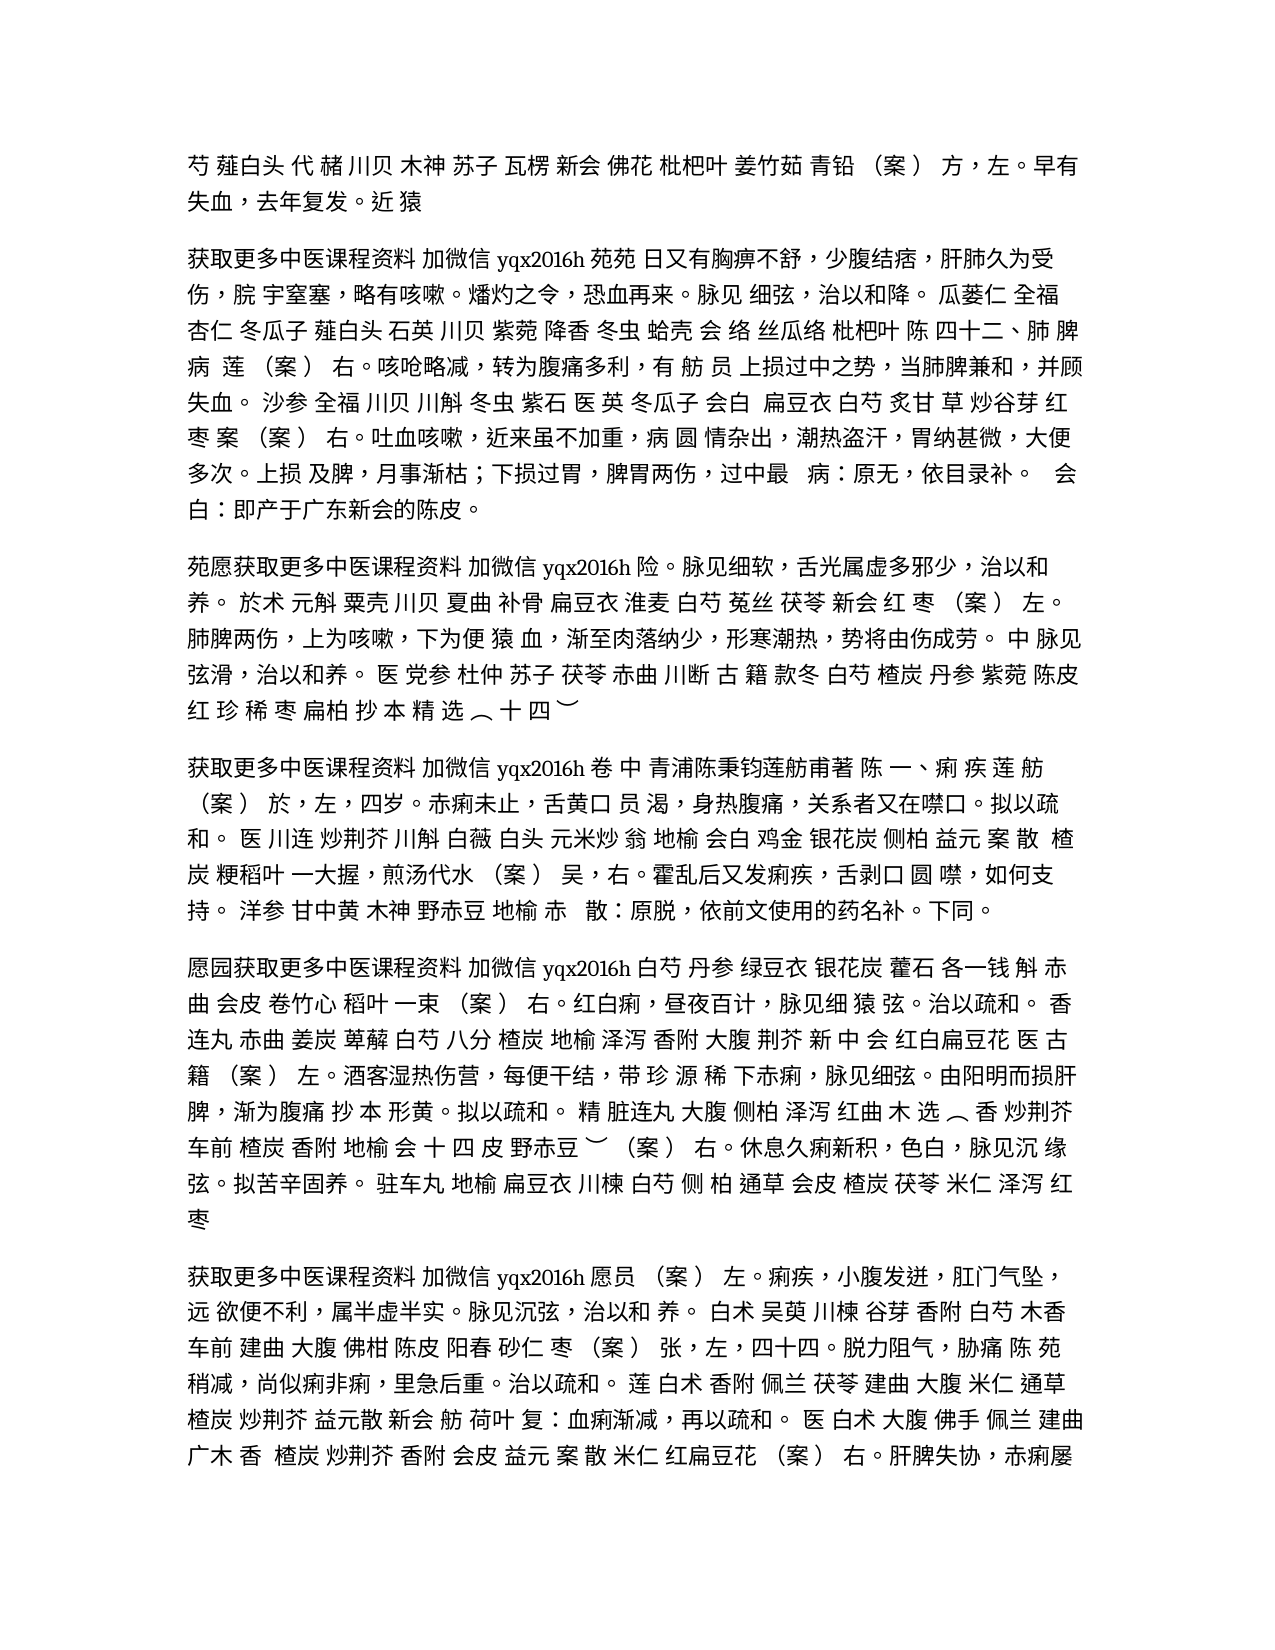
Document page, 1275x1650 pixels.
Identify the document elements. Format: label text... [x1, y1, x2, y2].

text 苑愿获取更多中医课程资料 加微信 yqx2016h 险。脉见细软，舌光属虚多邪少，治以和养。 於术 元斛 粟壳 川贝 夏曲 补骨 扁豆衣 淮麦 白芍 菟丝 茯苓 新会 红 枣 （案 ） 左。肺脾两伤，上为咳嗽，下为便 猿 血，渐至肉落纳少，形寒潮热，势将由伤成劳。 中 脉见弦滑，治以和养。 医 党参 杜仲 苏子 茯苓 赤曲 川断 古 籍 款冬 白芍 楂炭 丹参 紫菀 陈皮 红 珍 稀 枣 扁柏 抄 本 精 选 ︵ 十 四 ︶ [187, 551, 1087, 726]
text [187, 1260, 1087, 1471]
text 获取更多中医课程资料 加微信 yqx2016h 苑苑 日又有胸痹不舒，少腹结痞，肝肺久为受伤，脘 宇窒塞，略有咳嗽。燔灼之令，恐血再来。脉见 细弦，治以和降。 瓜蒌仁 全福 杏仁 冬瓜子 薤白头 石英 川贝 紫菀 降香 冬虫 蛤壳 会 络 丝瓜络 枇杷叶 陈 四十二、肺 脾 病 莲 （案 ） 右。咳呛略减，转为腹痛多利，有 舫 员 上损过中之势，当肺脾兼和，并顾失血。 沙参 全福 川贝 川斛 冬虫 紫石 医 英 冬瓜子 会白 扁豆衣 白芍 炙甘 草 炒谷芽 红枣 案 （案 ） 右。吐血咳嗽，近来虽不加重，病 圆 情杂出，潮热盗汗，胃纳甚微，大便多次。上损 及脾，月事渐枯；下损过胃，脾胃两伤，过中最 病：原无，依目录补。 会白：即产于广东新会的陈皮。 [187, 243, 1087, 526]
text 获取更多中医课程资料 加微信 yqx2016h 卷 中 青浦陈秉钧莲舫甫著 陈 一、痢 疾 莲 舫 （案 ） 於，左，四岁。赤痢未止，舌黄口 员 渴，身热腹痛，关系者又在噤口。拟以疏和。 医 川连 炒荆芥 川斛 白薇 白头 元米炒 翁 地榆 会白 鸡金 银花炭 侧柏 益元 案 散 楂炭 粳稻叶 一大握，煎汤代水 （案 ） 吴，右。霍乱后又发痢疾，舌剥口 圆 噤，如何支持。 洋参 甘中黄 木神 野赤豆 地榆 赤 散：原脱，依前文使用的药名补。下同。 [187, 752, 1087, 927]
text 愿园获取更多中医课程资料 加微信 yqx2016h 白芍 丹参 绿豆衣 银花炭 藿石 各一钱 斛 赤曲 会皮 卷竹心 稻叶 一束 （案 ） 右。红白痢，昼夜百计，脉见细 猿 弦。治以疏和。 香连丸 赤曲 姜炭 萆薢 白芍 八分 楂炭 地榆 泽泻 香附 大腹 荆芥 新 中 会 红白扁豆花 医 古 籍 （案 ） 左。酒客湿热伤营，每便干结，带 珍 源 稀 下赤痢，脉见细弦。由阳明而损肝脾，渐为腹痛 抄 本 形黄。拟以疏和。 精 脏连丸 大腹 侧柏 泽泻 红曲 木 选 ︵ 香 炒荆芥 车前 楂炭 香附 地榆 会 十 四 皮 野赤豆 ︶ （案 ） 右。休息久痢新积，色白，脉见沉 缘 弦。拟苦辛固养。 驻车丸 地榆 扁豆衣 川楝 白芍 侧 柏 通草 会皮 楂炭 茯苓 米仁 泽泻 红枣 [187, 952, 1087, 1235]
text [187, 150, 1087, 217]
